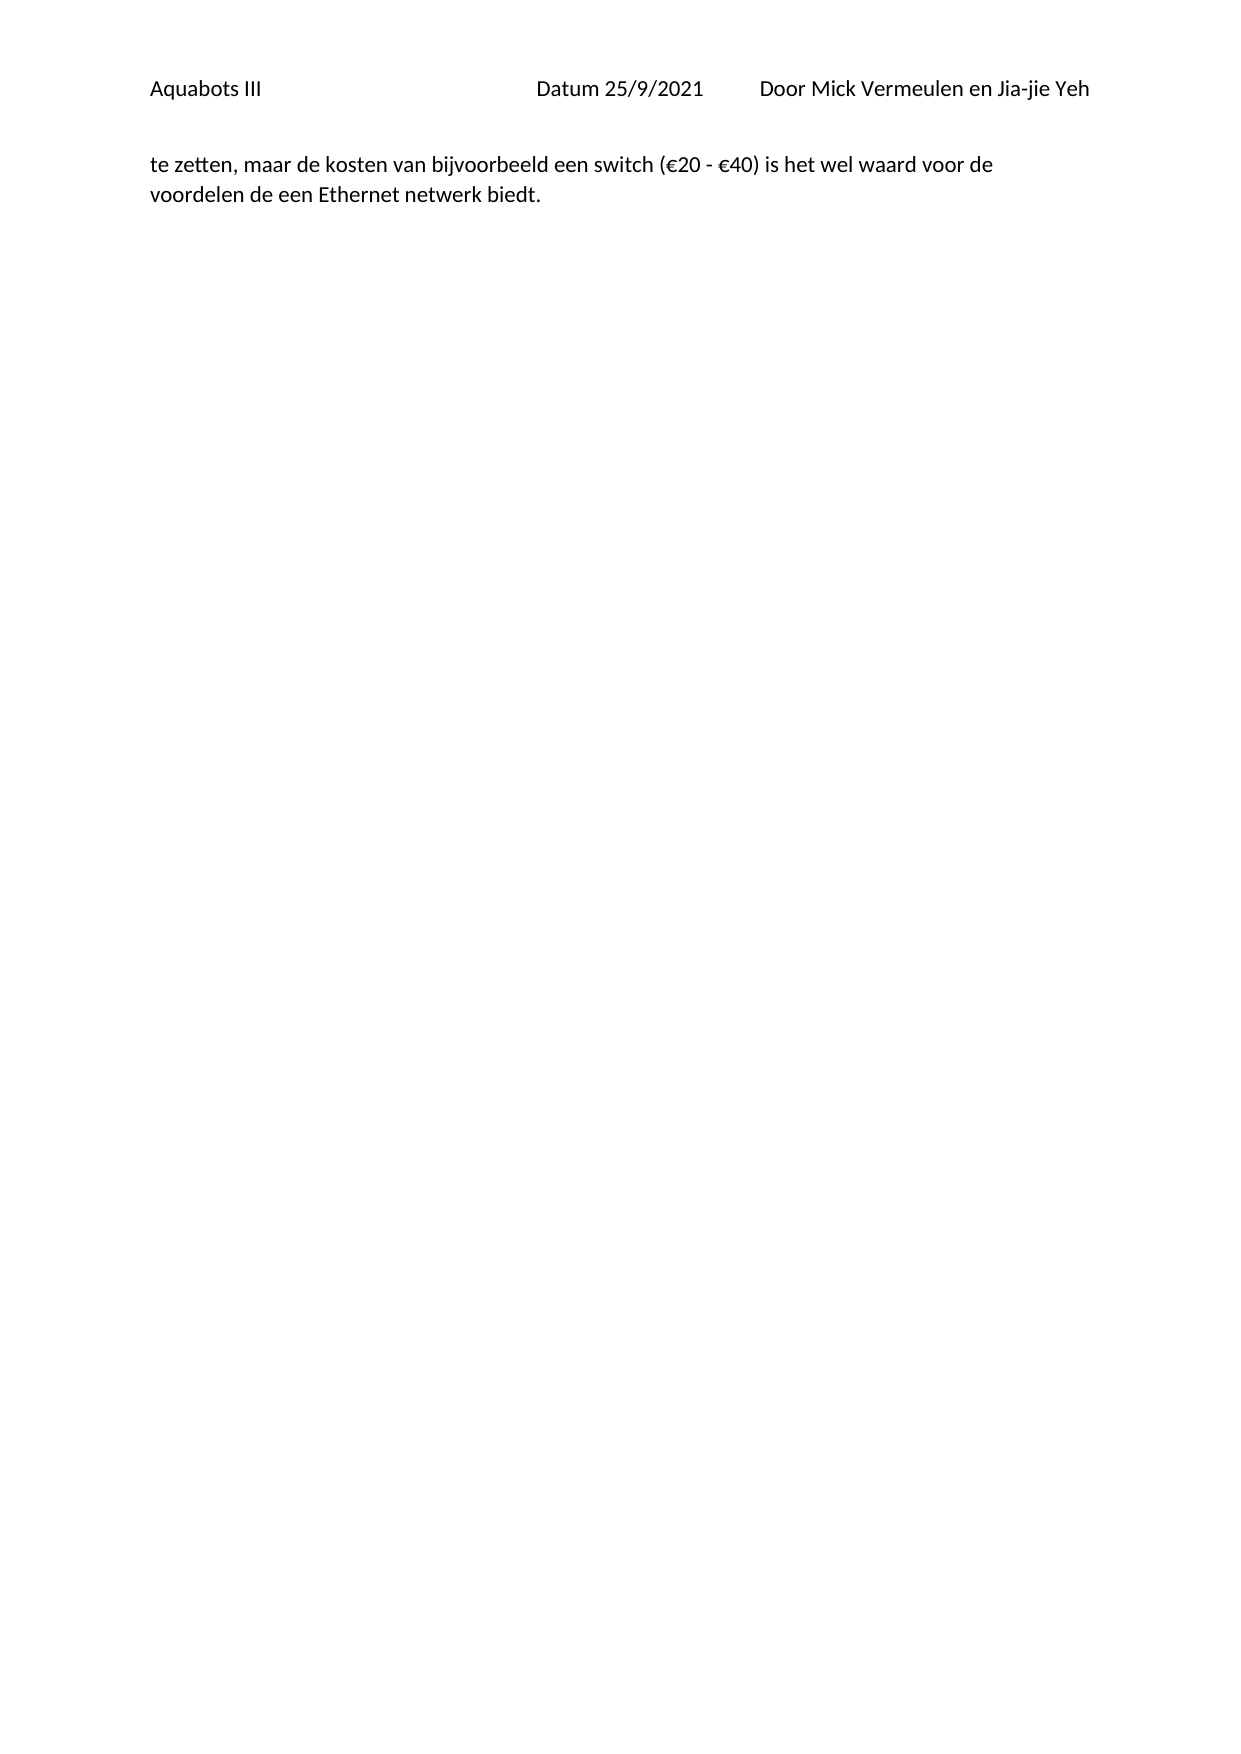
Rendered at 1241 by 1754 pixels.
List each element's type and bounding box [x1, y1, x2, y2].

text [150, 150, 1090, 208]
